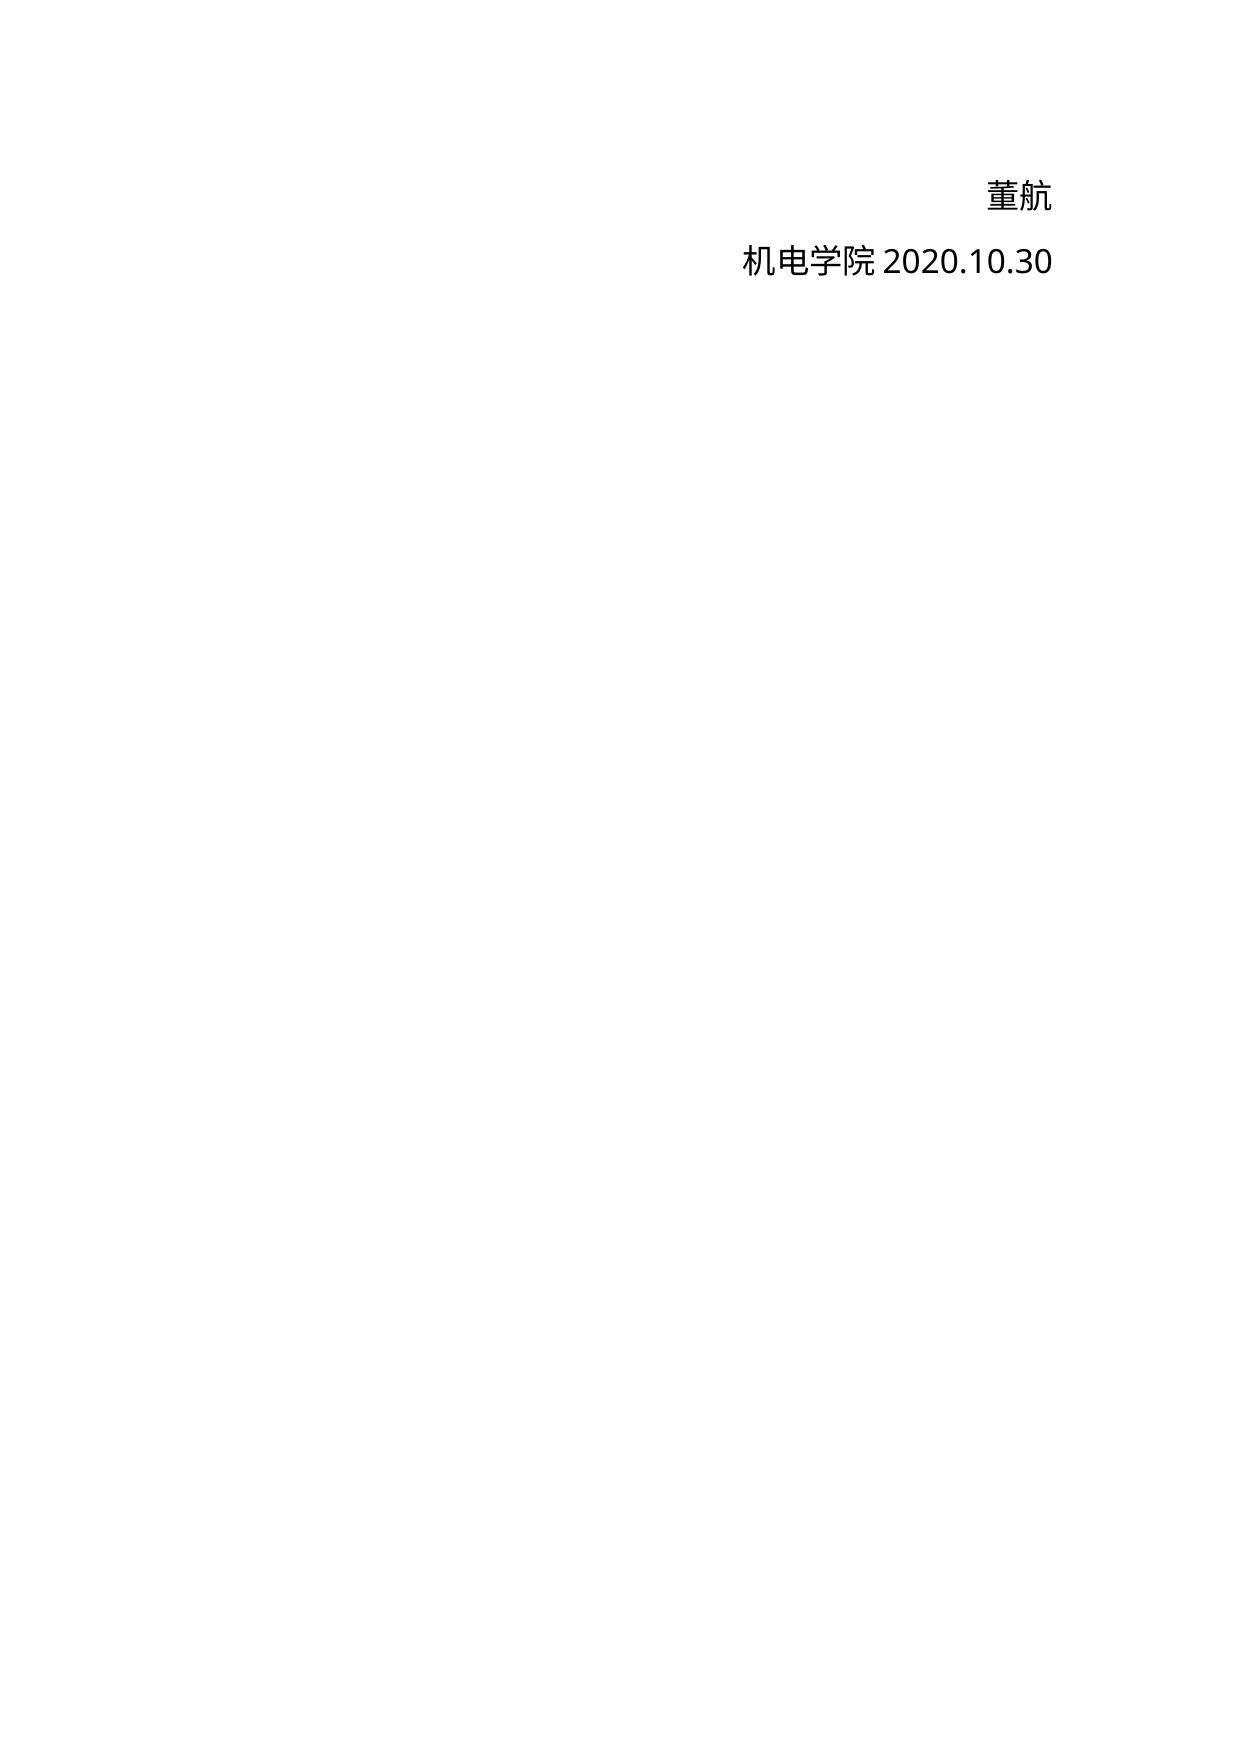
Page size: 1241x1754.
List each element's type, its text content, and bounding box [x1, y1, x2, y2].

text 机电学院2020.10.30 [187, 227, 1053, 292]
text 董航 [187, 162, 1053, 227]
